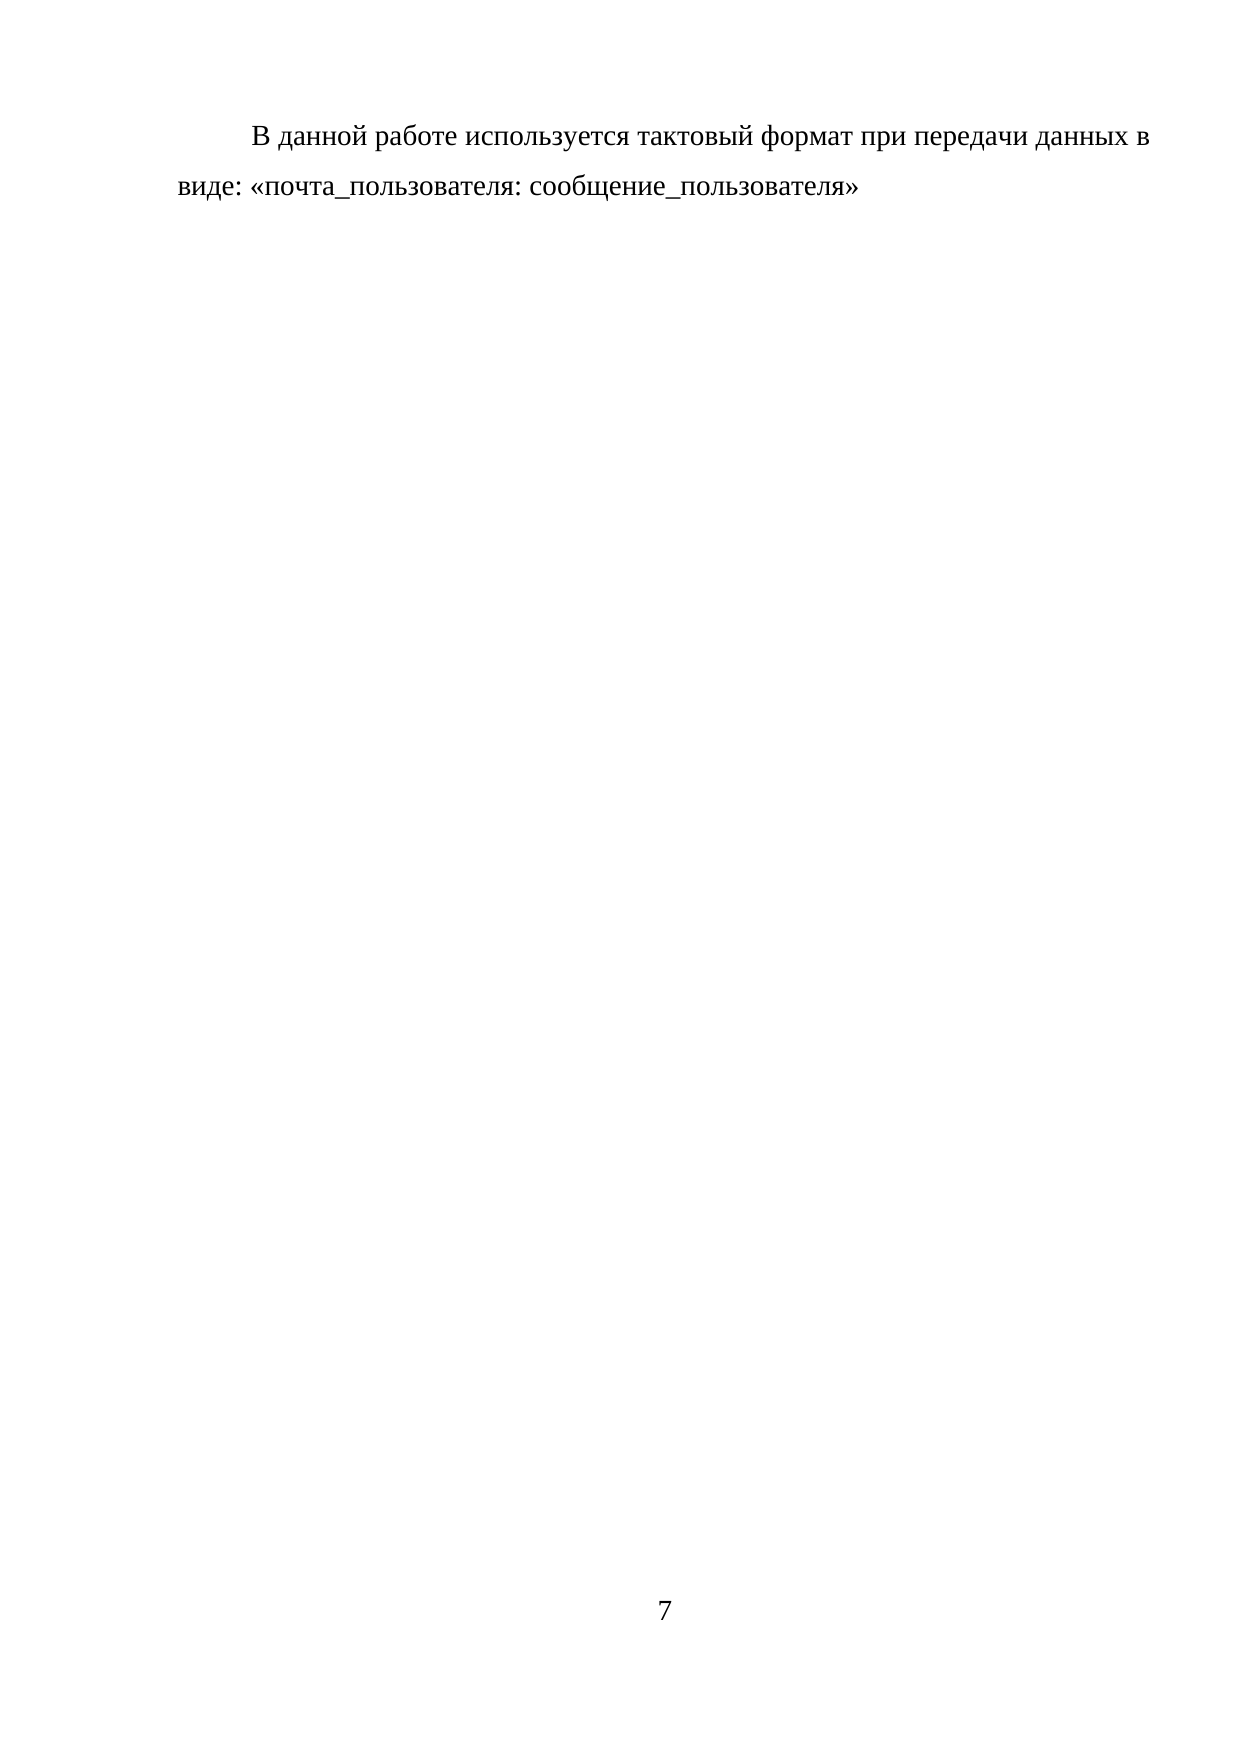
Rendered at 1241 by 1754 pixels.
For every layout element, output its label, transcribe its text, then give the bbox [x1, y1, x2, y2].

text В данной работе используется тактовый формат при передачи данных в виде: «почта_пользователя: сообщение_пользователя» [177, 118, 1152, 202]
